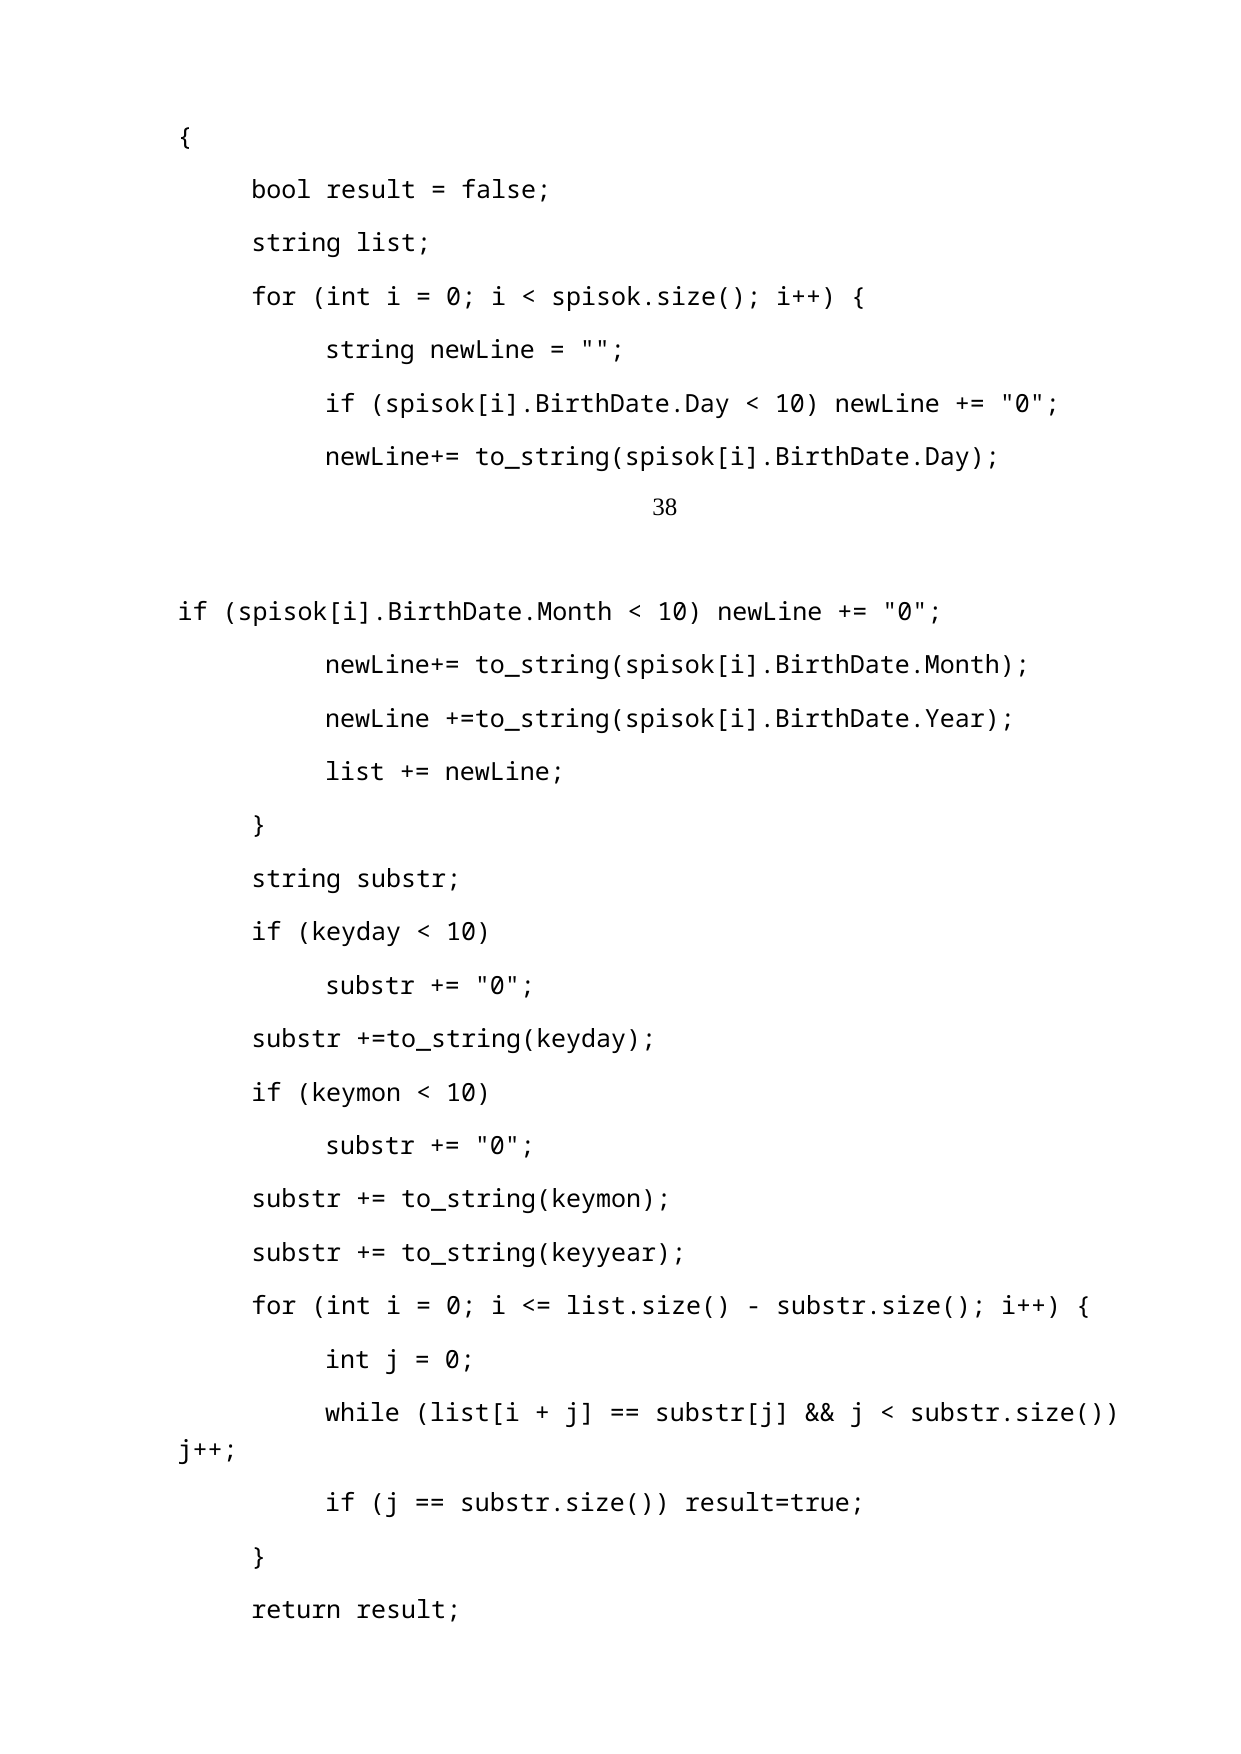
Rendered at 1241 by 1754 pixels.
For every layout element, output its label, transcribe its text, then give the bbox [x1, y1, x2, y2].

text substr += "0"; [177, 1128, 1152, 1162]
text int j = 0; [177, 1341, 1152, 1376]
text substr += to_string(keyyear); [177, 1234, 1152, 1269]
text newLine+= to_string(spisok[i].BirthDate.Day); [177, 439, 1152, 473]
text { [177, 118, 1152, 152]
text } [177, 807, 1152, 841]
text for (int i = 0; i < spisok.size(); i++) { [177, 278, 1152, 312]
text substr += to_string(keymon); [177, 1181, 1152, 1215]
text substr += "0"; [177, 967, 1152, 1001]
text newLine +=to_string(spisok[i].BirthDate.Year); [177, 700, 1152, 734]
text bool result = false; [177, 172, 1152, 206]
text if (spisok[i].BirthDate.Day < 10) newLine += "0"; [177, 385, 1152, 419]
text list += newLine; [177, 754, 1152, 788]
text substr +=to_string(keyday); [177, 1021, 1152, 1055]
text 38 [177, 492, 1152, 521]
text if (keyday < 10) [177, 914, 1152, 948]
text if (j == substr.size()) result=true; [177, 1485, 1152, 1519]
text string substr; [177, 861, 1152, 894]
text if (spisok[i].BirthDate.Month < 10) newLine += "0"; [177, 593, 1152, 627]
text while (list[i + j] == substr[j] && j < substr.size()) j++; [177, 1395, 1152, 1466]
text } [177, 1538, 1152, 1573]
text return result; [177, 1592, 1152, 1626]
text string list; [177, 225, 1152, 259]
text for (int i = 0; i <= list.size() - substr.size(); i++) { [177, 1288, 1152, 1322]
text string newLine = ""; [177, 332, 1152, 366]
text newLine+= to_string(spisok[i].BirthDate.Month); [177, 647, 1152, 681]
text if (keymon < 10) [177, 1074, 1152, 1108]
